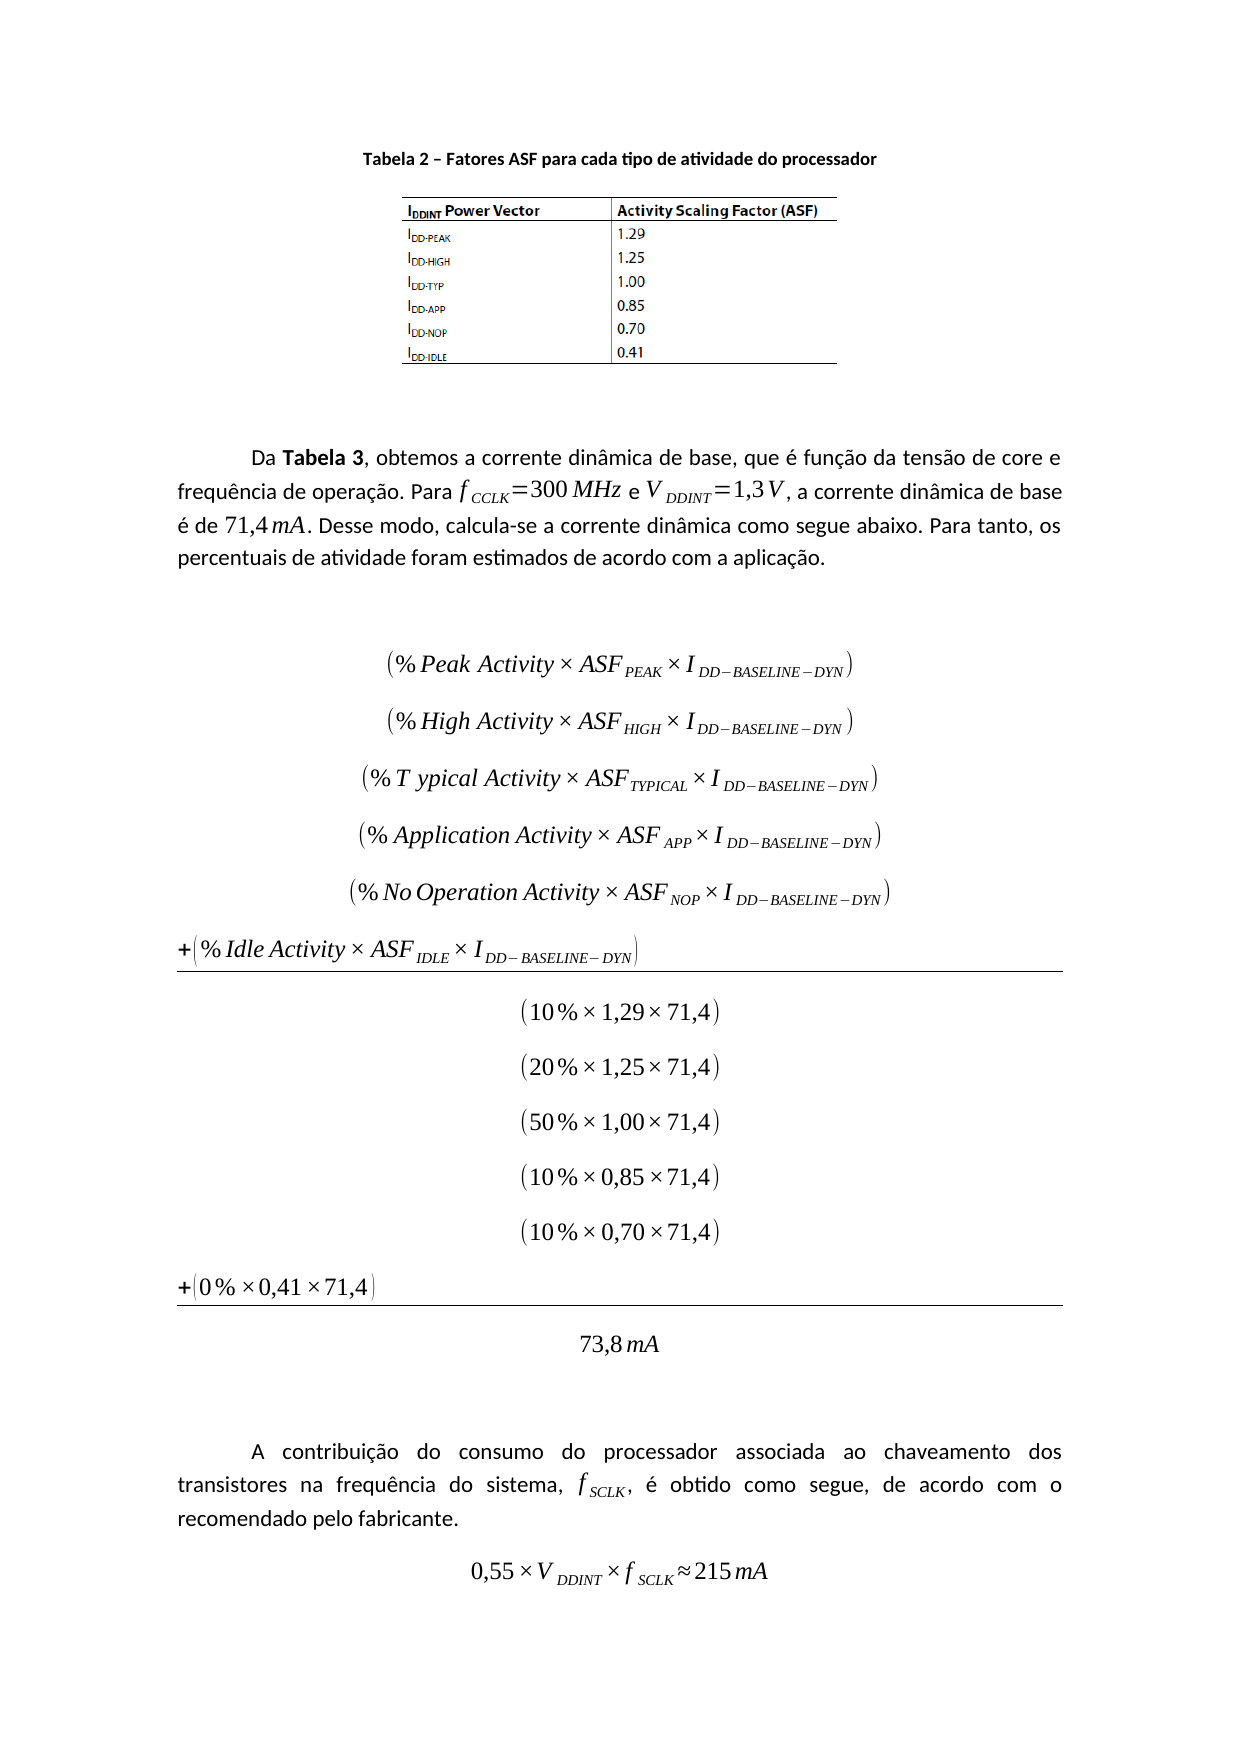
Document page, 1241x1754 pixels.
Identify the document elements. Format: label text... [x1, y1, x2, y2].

text Da Tabela 3, obtemos a corrente dinâmica de base, que é função da tensão de core e frequência de operação. Para e , a corrente dinâmica de base é de . Desse modo, calcula-se a corrente dinâmica como segue abaixo. Para tanto, os percentuais de atividade foram estimados de acordo com a aplicação. [177, 443, 1063, 571]
text Tabela 2 – Fatores ASF para cada tipo de atividade do processador [177, 148, 1063, 171]
text A contribuição do consumo do processador associada ao chaveamento dos transistores na frequência do sistema, , é obtido como segue, de acordo com o recomendado pelo fabricante. [177, 1437, 1063, 1532]
